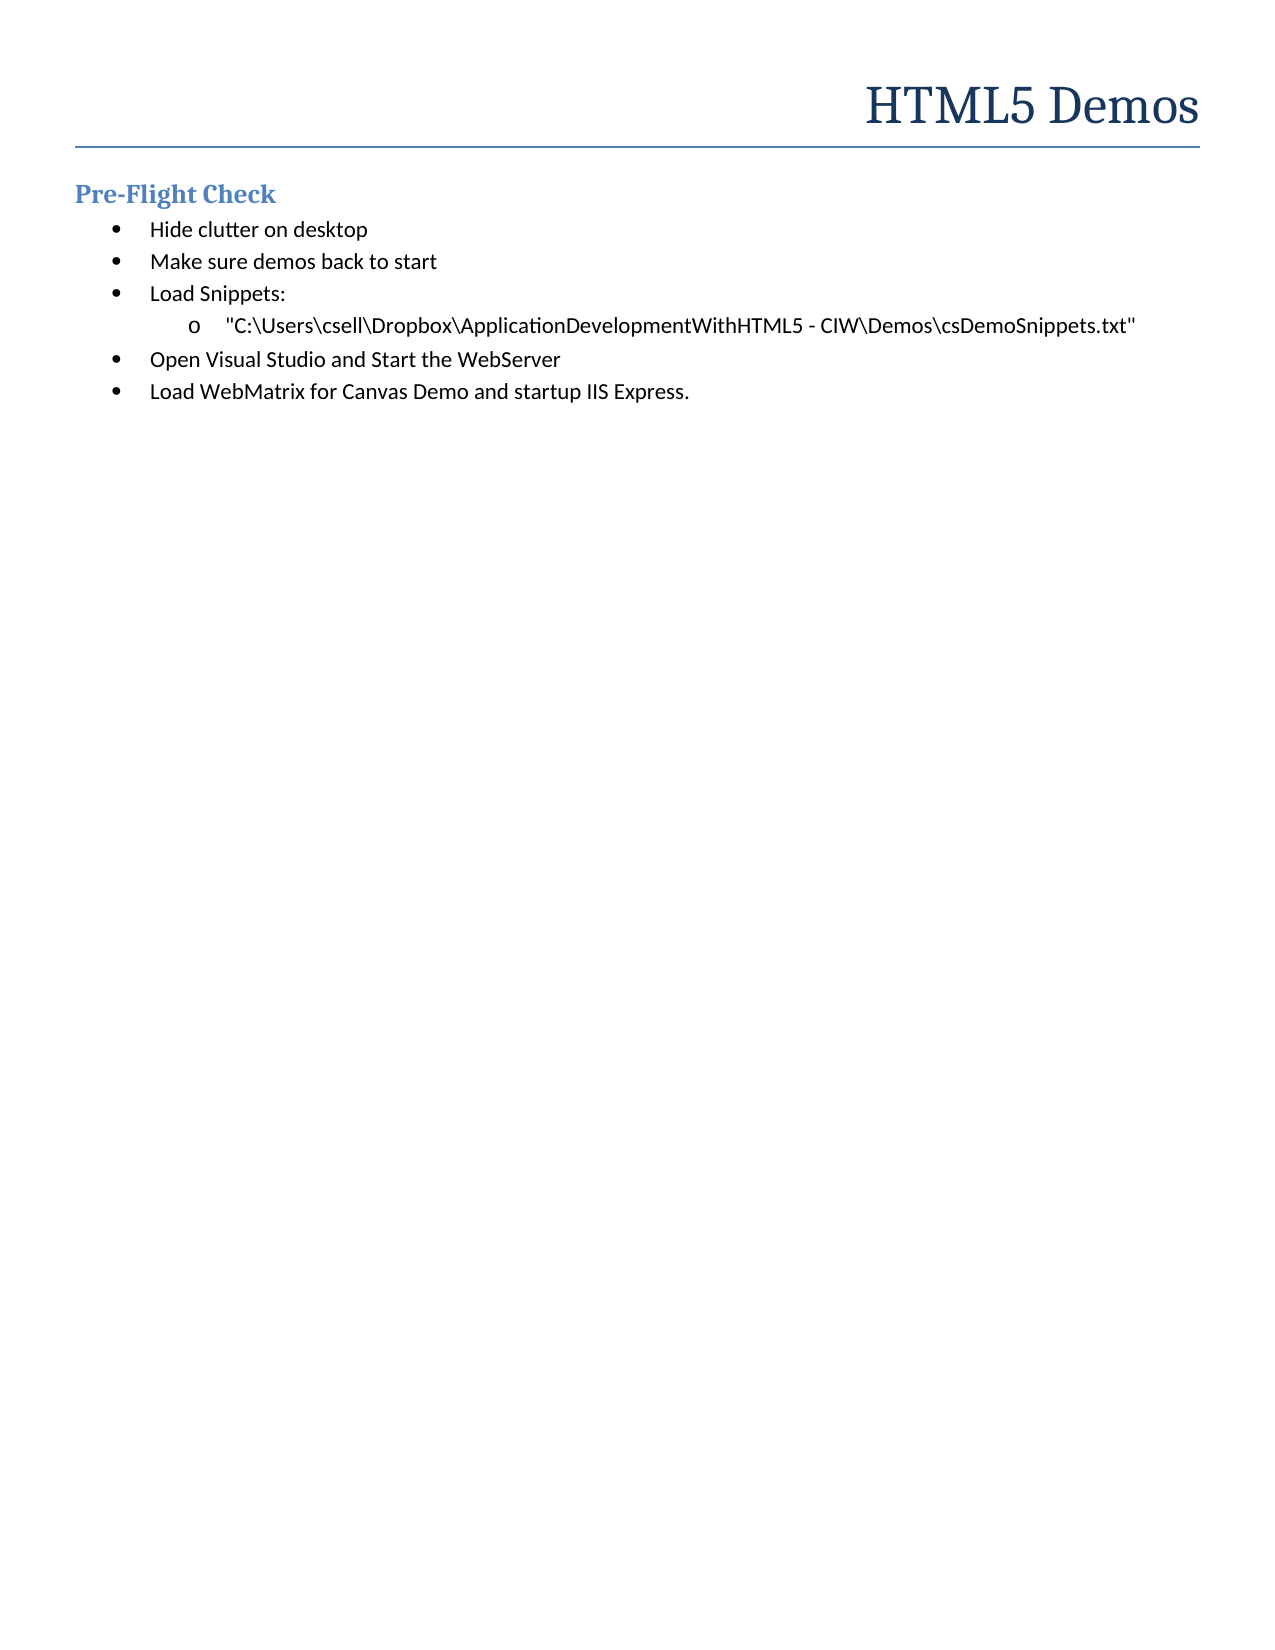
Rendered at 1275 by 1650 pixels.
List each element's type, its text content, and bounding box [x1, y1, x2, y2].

list Load Snippets: [112, 279, 1200, 307]
list Load WebMatrix for Canvas Demo and startup IIS Express. [112, 377, 1200, 405]
subtitle Pre-Flight Check [75, 179, 1200, 210]
list "C:\Users\csell\Dropbox\ApplicationDevelopmentWithHTML5 - CIW\Demos\csDemoSnippets.txt" [187, 311, 1200, 340]
title HTML5 Demos [75, 75, 1200, 146]
list Make sure demos back to start [112, 247, 1200, 275]
list Hide clutter on desktop [112, 215, 1200, 243]
list Open Visual Studio and Start the WebServer [112, 345, 1200, 373]
